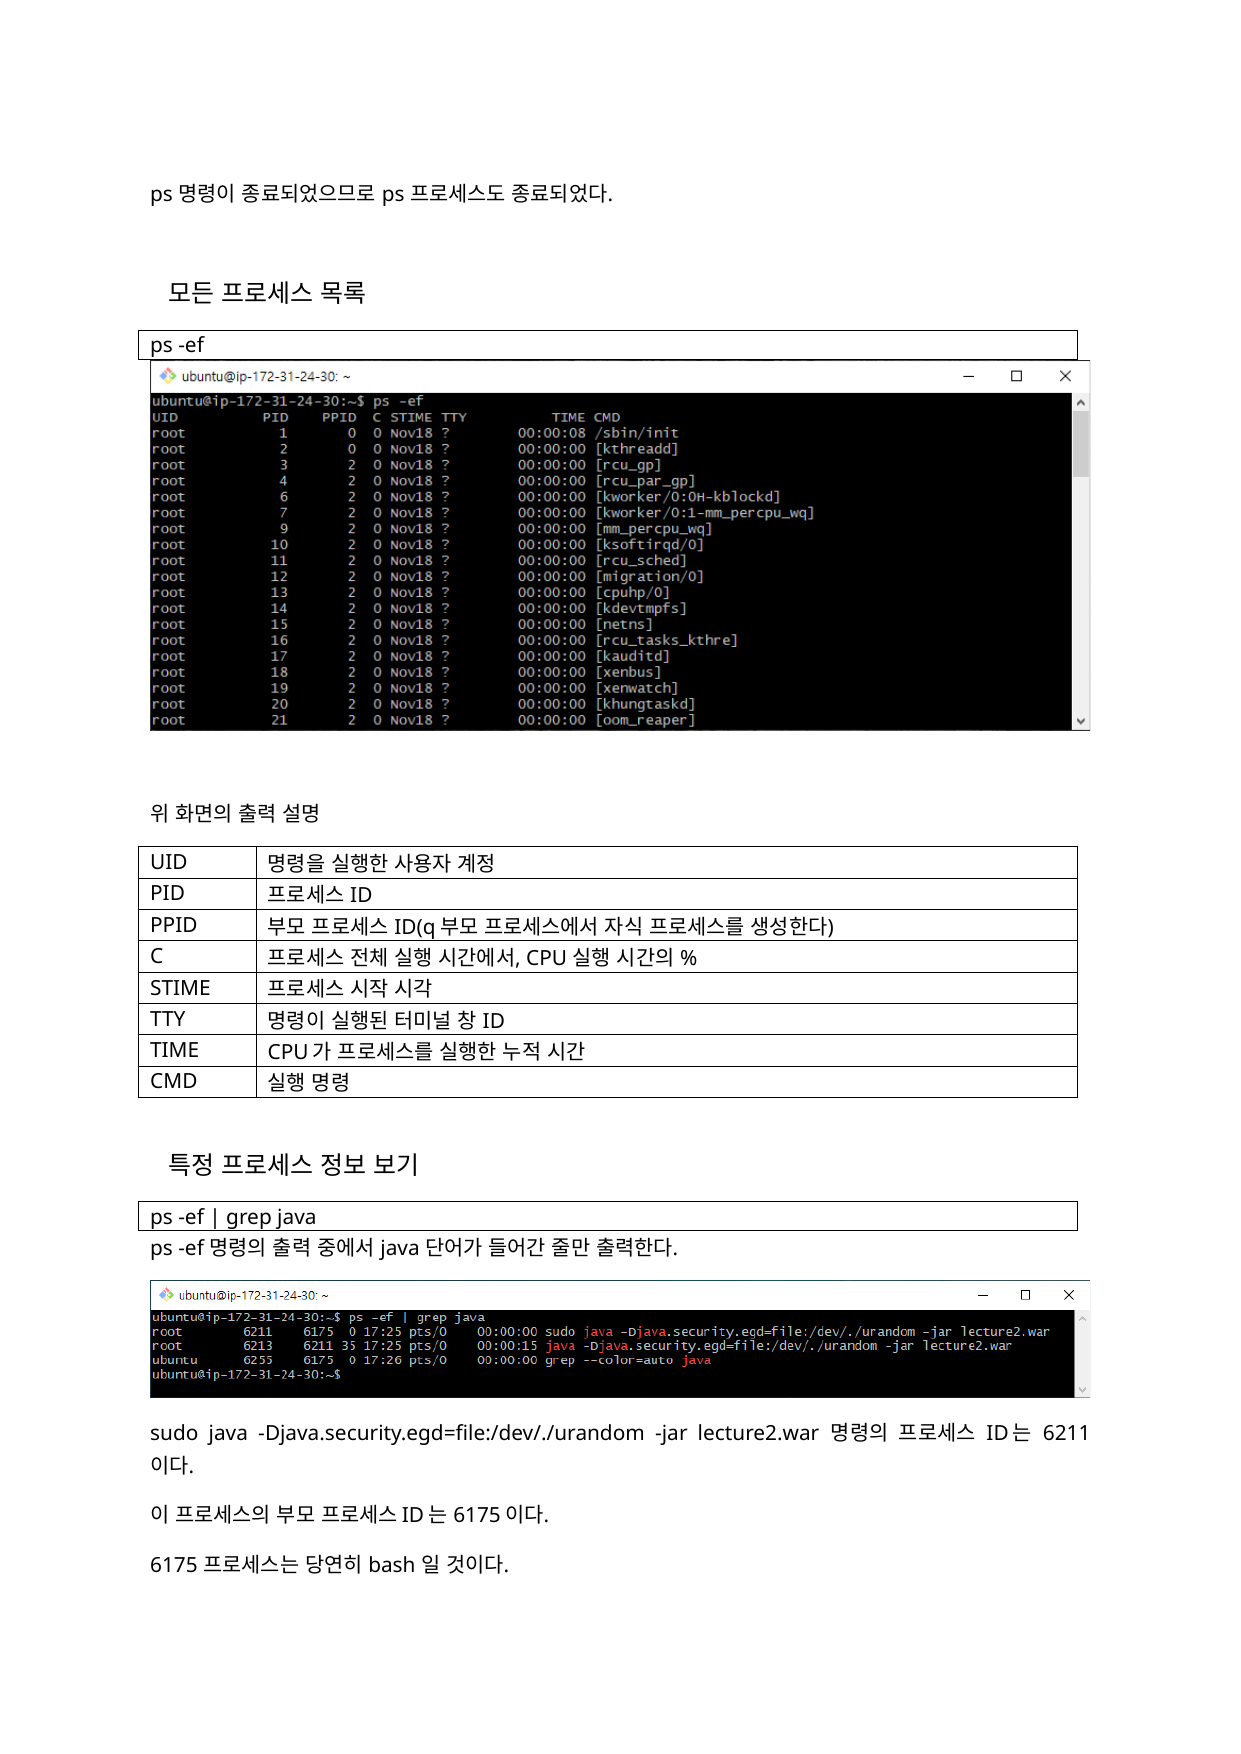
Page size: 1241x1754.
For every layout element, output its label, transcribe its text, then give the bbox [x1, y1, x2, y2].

text 위 화면의 출력 설명 [150, 797, 1090, 827]
subtitle 모든 프로세스 목록 [169, 274, 1090, 310]
text 이 프로세스의 부모 프로세스ID는 6175이다. [150, 1499, 1090, 1529]
text sudo java -Djava.security.egd=file:/dev/./urandom -jar lecture2.war 명령의 프로세스 ID는 6211이다. [150, 1417, 1090, 1479]
picture [150, 360, 1091, 731]
table_cell 프로세스 시작 시각 [257, 973, 1077, 1003]
table_cell PPID [139, 910, 256, 940]
table_cell C [139, 941, 256, 972]
table_cell TIME [139, 1035, 256, 1066]
table_cell 명령이 실행된 터미널 창 ID [257, 1004, 1077, 1034]
table_header ps -ef | grep java [139, 1202, 1077, 1230]
table_cell TTY [139, 1004, 256, 1034]
text 6175 프로세스는 당연히 bash 일 것이다. [150, 1548, 1090, 1578]
table_cell CMD [139, 1067, 256, 1097]
table_cell 프로세스 ID [257, 879, 1077, 909]
table_cell PID [139, 879, 256, 909]
table_header UID [139, 847, 256, 877]
table_cell CPU가 프로세스를 실행한 누적 시간 [257, 1035, 1077, 1066]
table_cell 프로세스 전체 실행 시간에서, CPU 실행 시간의 % [257, 941, 1077, 972]
table_cell STIME [139, 973, 256, 1003]
table_header ps -ef [139, 331, 1077, 359]
picture [150, 1280, 1091, 1398]
text ps 명령이 종료되었으므로 ps 프로세스도 종료되었다. [150, 177, 1090, 207]
text ps -ef 명령의 출력 중에서 java 단어가 들어간 줄만 출력한다. [150, 1231, 1090, 1262]
table_cell 실행 명령 [257, 1067, 1077, 1097]
subtitle 특정 프로세스 정보 보기 [169, 1145, 1090, 1181]
table_cell 부모 프로세스 ID(q부모 프로세스에서 자식 프로세스를 생성한다) [257, 910, 1077, 940]
table_header 명령을 실행한 사용자 계정 [257, 847, 1077, 877]
